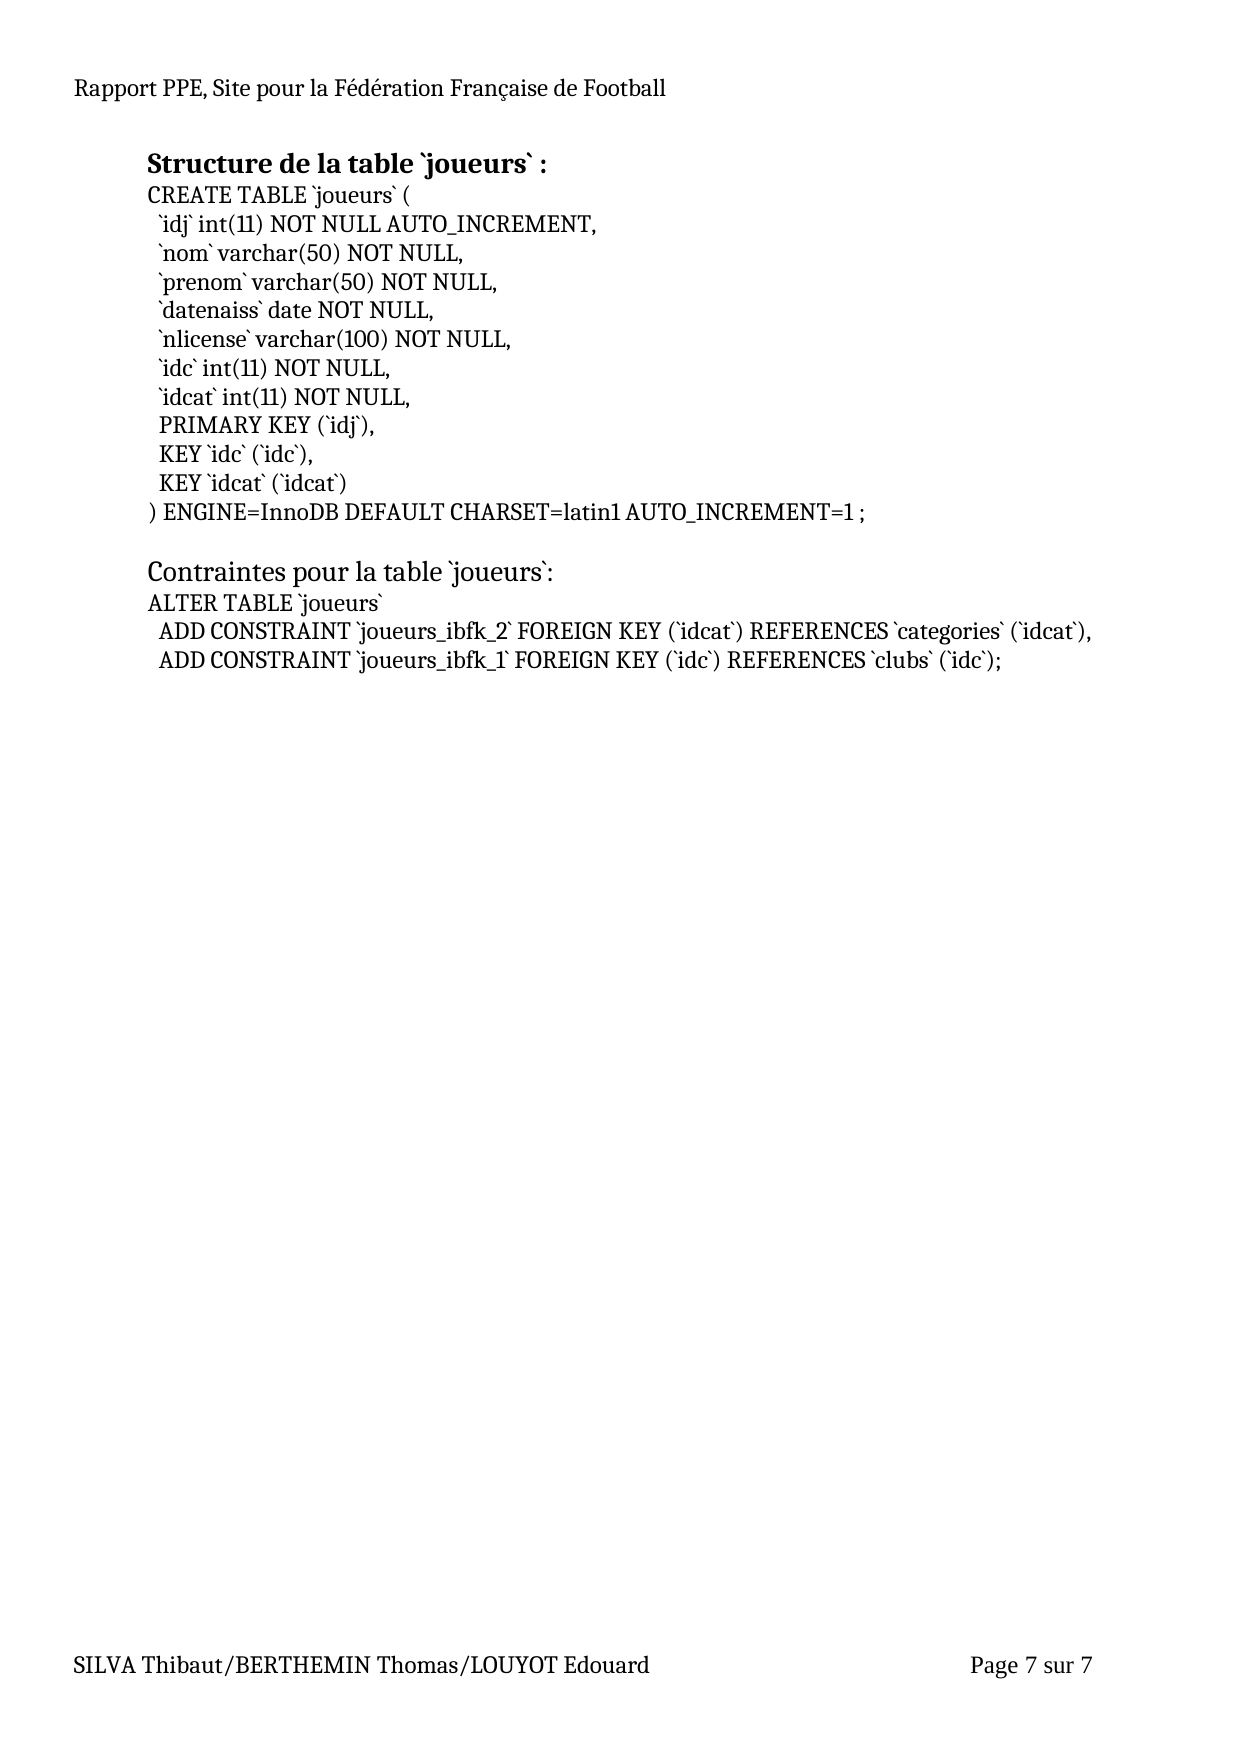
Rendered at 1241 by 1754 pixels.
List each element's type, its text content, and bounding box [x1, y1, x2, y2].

text KEY `idc` (`idc`), [148, 440, 1093, 469]
text KEY `idcat` (`idcat`) [148, 469, 1093, 497]
text `idc` int(11) NOT NULL, [148, 354, 1093, 382]
text ADD CONSTRAINT `joueurs_ibfk_1` FOREIGN KEY (`idc`) REFERENCES `clubs` (`idc`); [148, 646, 1093, 675]
text ) ENGINE=InnoDB DEFAULT CHARSET=latin1 AUTO_INCREMENT=1 ; [148, 497, 1093, 526]
text `datenaiss` date NOT NULL, [148, 296, 1093, 325]
text `prenom` varchar(50) NOT NULL, [148, 267, 1093, 296]
text `idj` int(11) NOT NULL AUTO_INCREMENT, [148, 210, 1093, 239]
text PRIMARY KEY (`idj`), [148, 411, 1093, 440]
text `idcat` int(11) NOT NULL, [148, 382, 1093, 411]
text ALTER TABLE `joueurs` [148, 588, 1093, 617]
text `nom` varchar(50) NOT NULL, [148, 239, 1093, 267]
text ADD CONSTRAINT `joueurs_ibfk_2` FOREIGN KEY (`idcat`) REFERENCES `categories` (`idcat`), [148, 617, 1093, 646]
text Contraintes pour la table `joueurs`: [148, 555, 1093, 588]
text CREATE TABLE `joueurs` ( [148, 181, 1093, 210]
text Structure de la table `joueurs` : [148, 148, 1093, 181]
text `nlicense` varchar(100) NOT NULL, [148, 325, 1093, 354]
